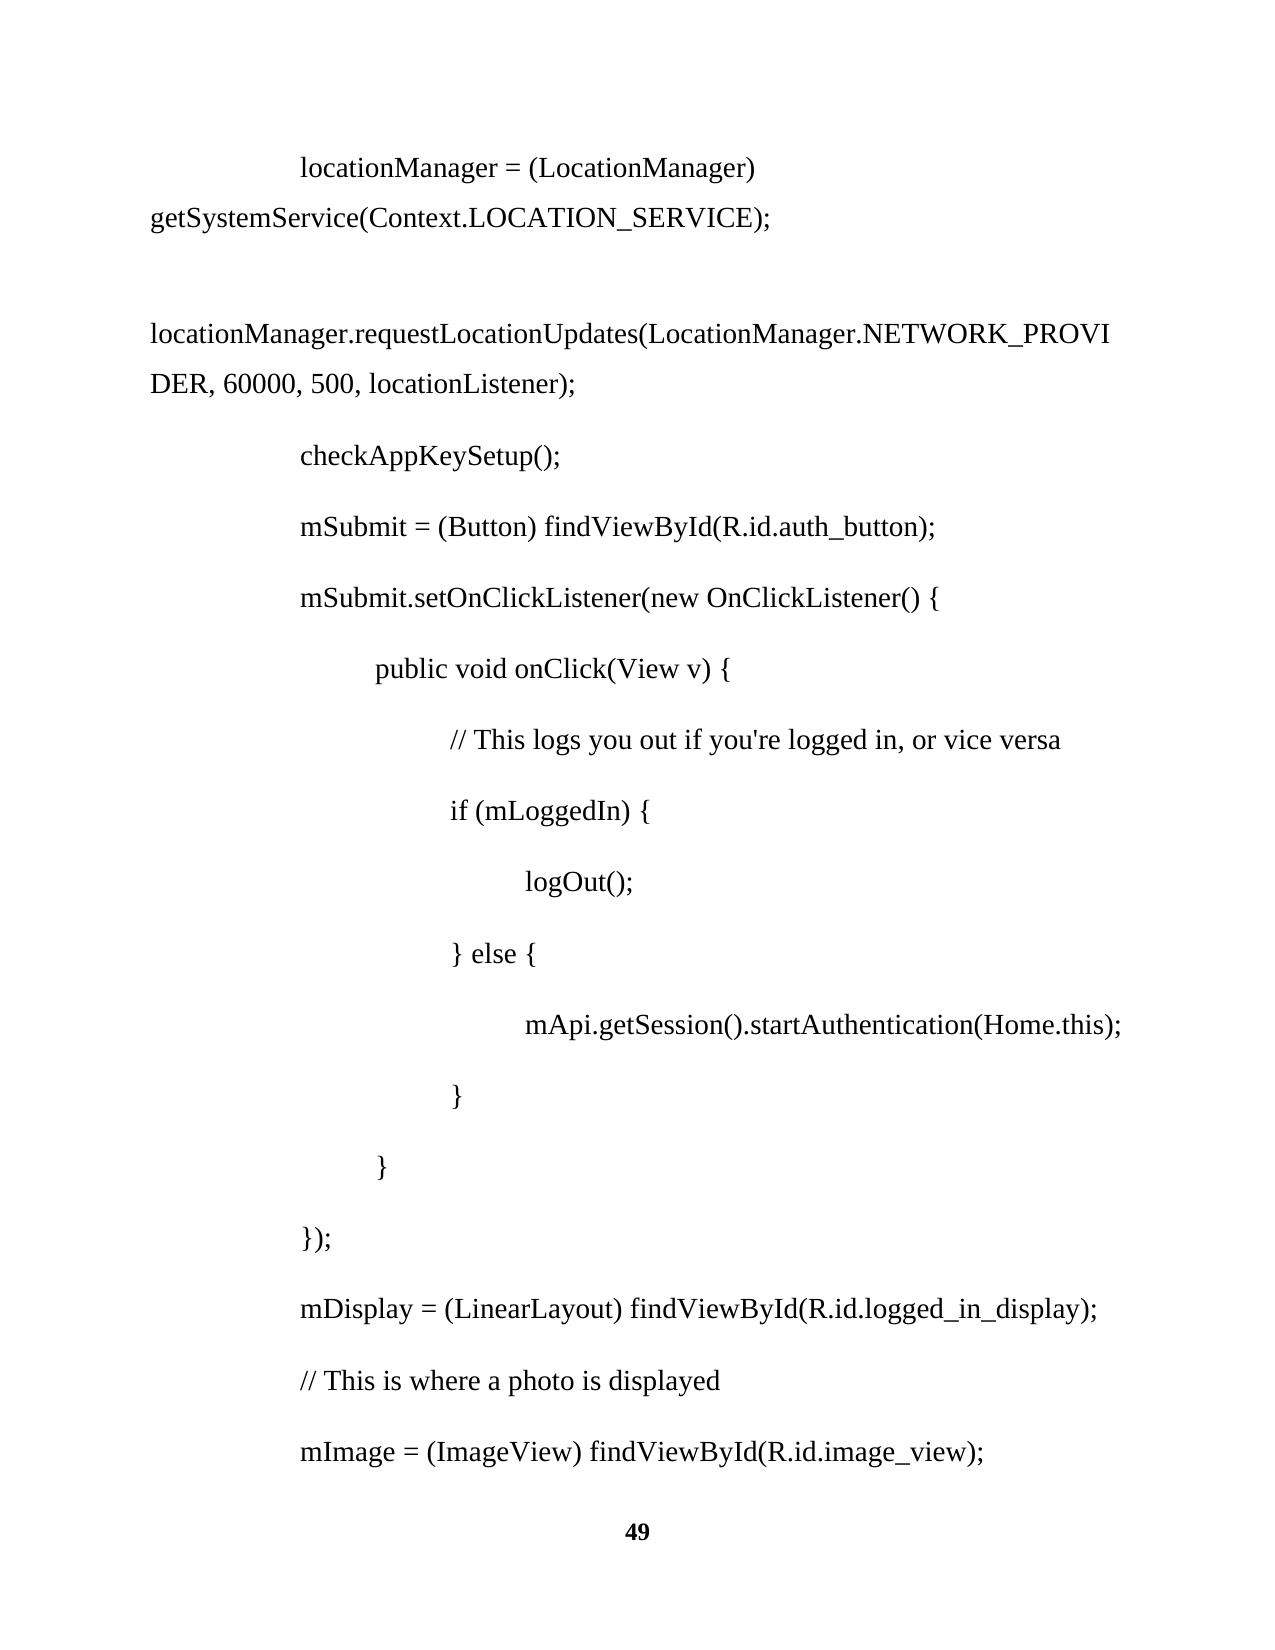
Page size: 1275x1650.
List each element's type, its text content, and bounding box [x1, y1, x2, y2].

text locationManager = (LocationManager) getSystemService(Context.LOCATION_SERVICE); [150, 150, 1125, 234]
text }); [150, 1220, 1125, 1254]
text mApi.getSession().startAuthentication(Home.this); [150, 1007, 1125, 1040]
text } [150, 1078, 1125, 1112]
text locationManager.requestLocationUpdates(LocationManager.NETWORK_PROVIDER, 60000, 500, locationListener); [150, 271, 1125, 400]
text mImage = (ImageView) findViewById(R.id.image_view); [150, 1434, 1125, 1467]
text public void onClick(View v) { [150, 651, 1125, 685]
text // This logs you out if you're logged in, or vice versa [150, 722, 1125, 756]
text checkAppKeySetup(); [150, 438, 1125, 471]
text } else { [150, 936, 1125, 969]
text mDisplay = (LinearLayout) findViewById(R.id.logged_in_display); [150, 1291, 1125, 1325]
text if (mLoggedIn) { [150, 793, 1125, 827]
text } [150, 1149, 1125, 1183]
text logOut(); [150, 864, 1125, 898]
text mSubmit = (Button) findViewById(R.id.auth_button); [150, 509, 1125, 542]
text // This is where a photo is displayed [150, 1363, 1125, 1396]
text mSubmit.setOnClickListener(new OnClickListener() { [150, 580, 1125, 613]
